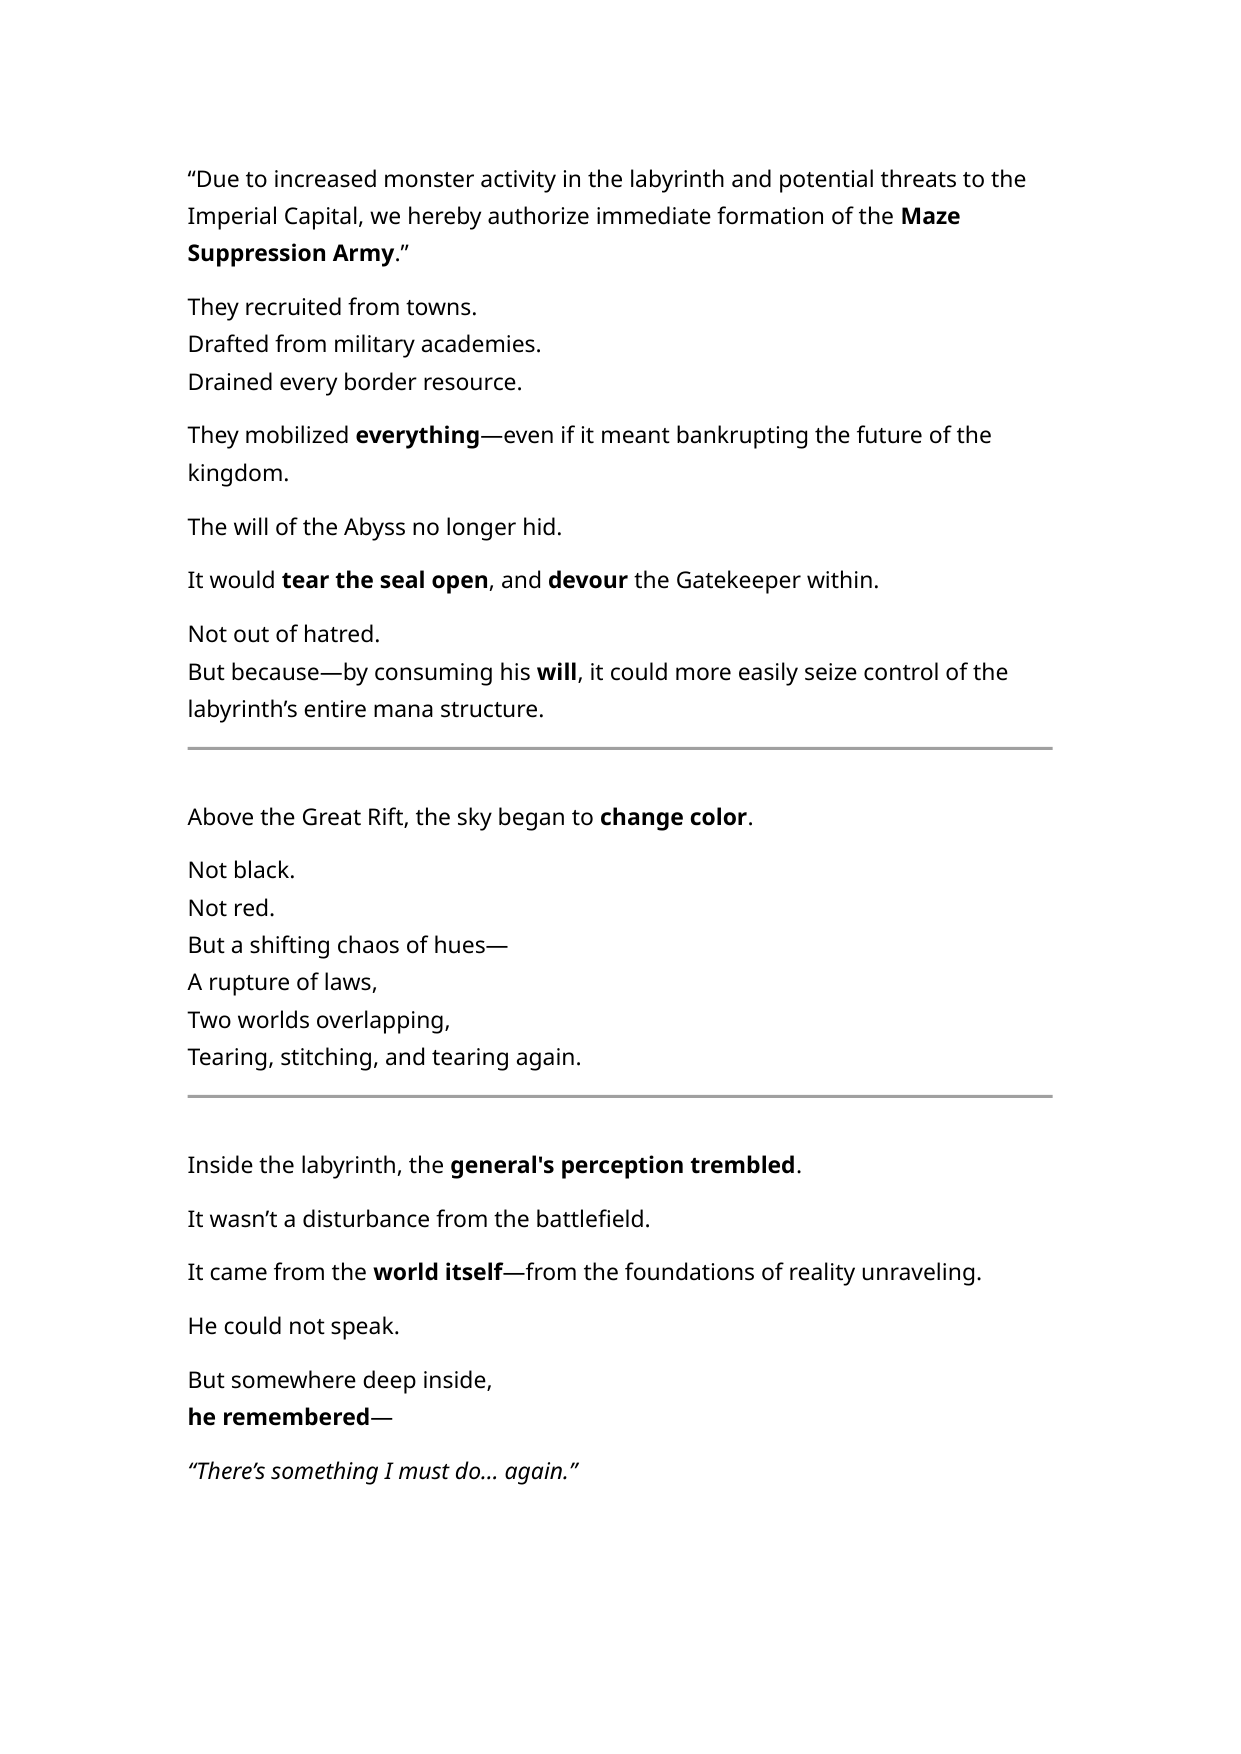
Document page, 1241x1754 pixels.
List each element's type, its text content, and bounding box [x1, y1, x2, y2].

text But somewhere deep inside, he remembered— [187, 1363, 1053, 1433]
text Inside the labyrinth, the general's perception trembled. [187, 1148, 1053, 1181]
text They mobilized everything—even if it meant bankrupting the future of the kingdom. [187, 419, 1053, 489]
text Not black. Not red. But a shifting chaos of hues— A rupture of laws, Two worlds overlapping, Tearing, stitching, and tearing again. [187, 854, 1053, 1073]
text They recruited from towns. Drafted from military academies. Drained every border resource. [187, 290, 1053, 397]
text “There’s something I must do… again.” [187, 1454, 1053, 1487]
text He could not speak. [187, 1309, 1053, 1342]
text Above the Great Rift, the sky began to change color. [187, 800, 1053, 832]
text The will of the Abyss no longer hid. [187, 510, 1053, 542]
text “Due to increased monster activity in the labyrinth and potential threats to the Imperial Capital, we hereby authorize immediate formation of the Maze Suppression Army.” [187, 162, 1053, 269]
text It came from the world itself—from the foundations of reality unraveling. [187, 1256, 1053, 1288]
text It wasn’t a disturbance from the battlefield. [187, 1202, 1053, 1234]
text It would tear the seal open, and devour the Gatekeeper within. [187, 564, 1053, 596]
text Not out of hatred. But because—by consuming his will, it could more easily seize control of the labyrinth’s entire mana structure. [187, 618, 1053, 725]
